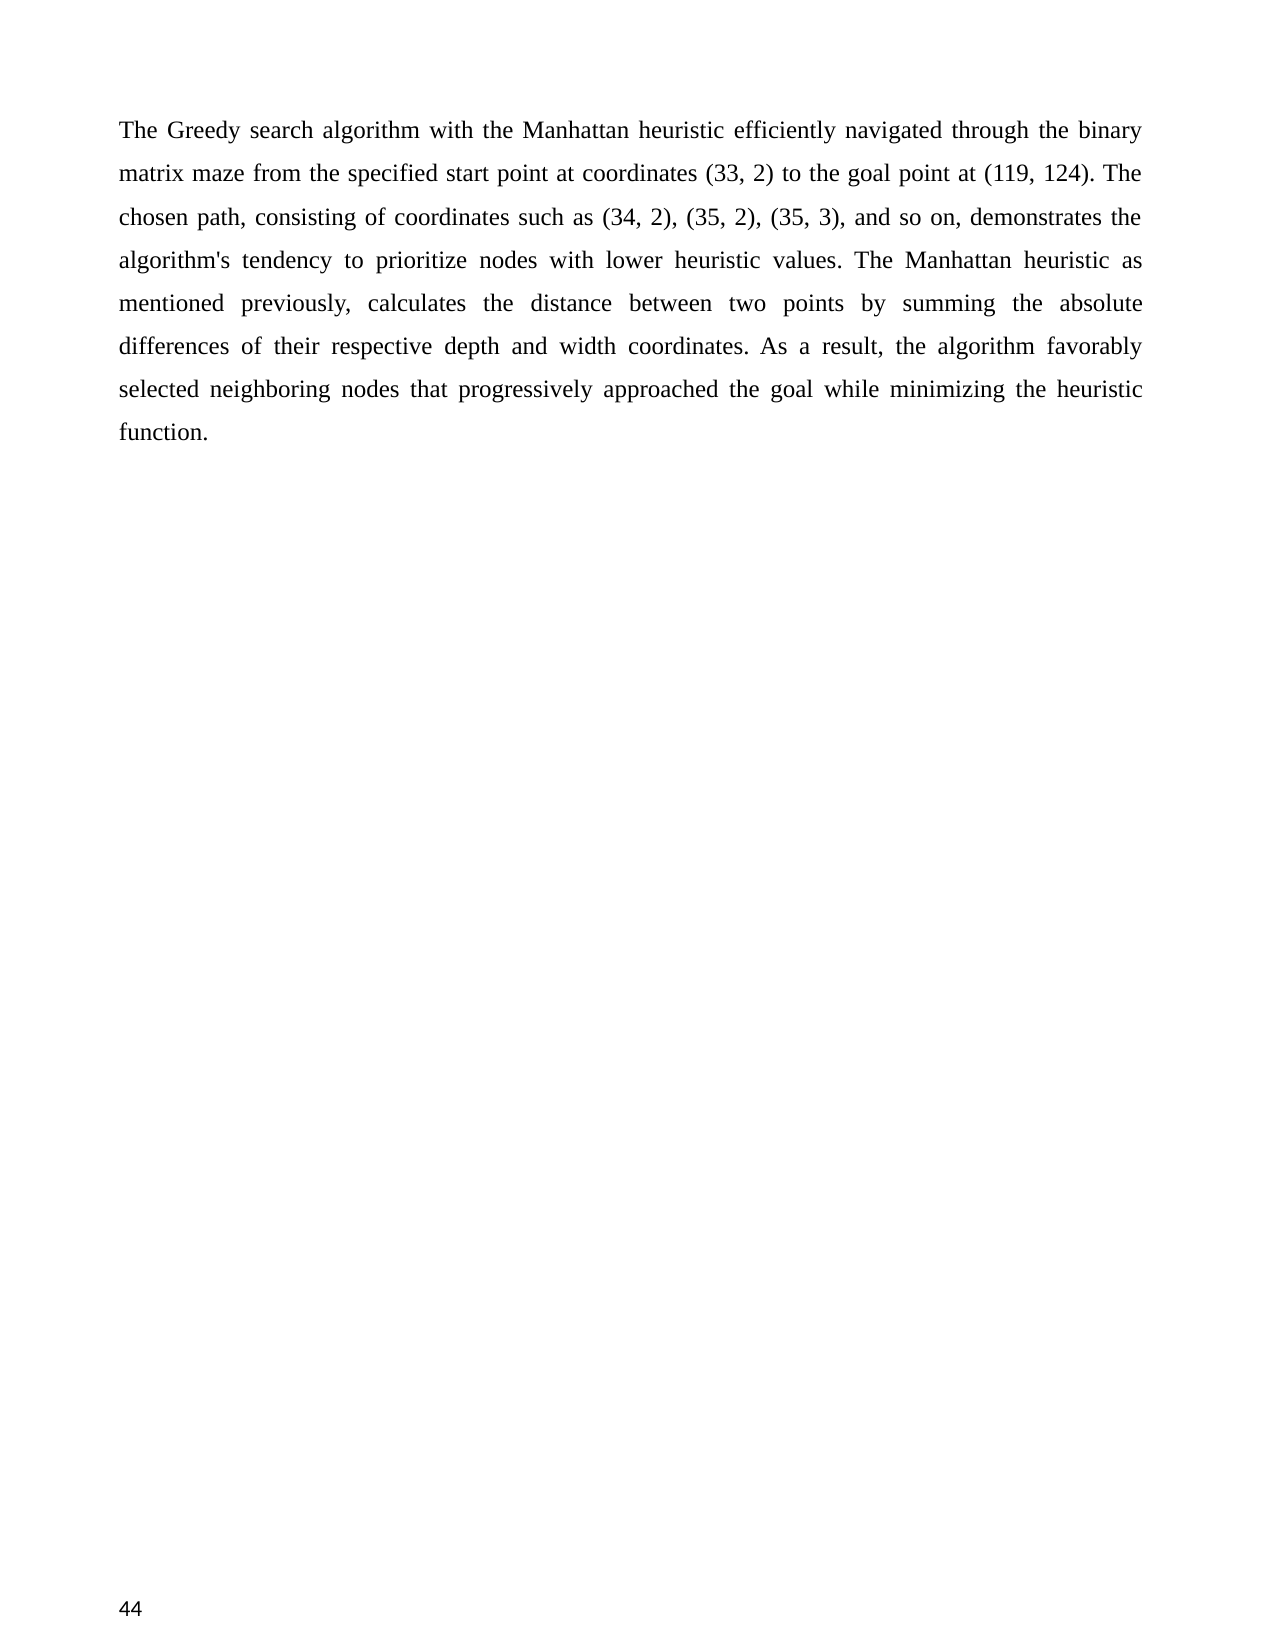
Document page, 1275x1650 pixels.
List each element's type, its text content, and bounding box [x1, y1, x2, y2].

text The Greedy search algorithm with the Manhattan heuristic efficiently navigated through the binary matrix maze from the specified start point at coordinates (33, 2) to the goal point at (119, 124). The chosen path, consisting of coordinates such as (34, 2), (35, 2), (35, 3), and so on, demonstrates the algorithm's tendency to prioritize nodes with lower heuristic values. The Manhattan heuristic as mentioned previously, calculates the distance between two points by summing the absolute differences of their respective depth and width coordinates. As a result, the algorithm favorably selected neighboring nodes that progressively approached the goal while minimizing the heuristic function. [119, 115, 1144, 446]
